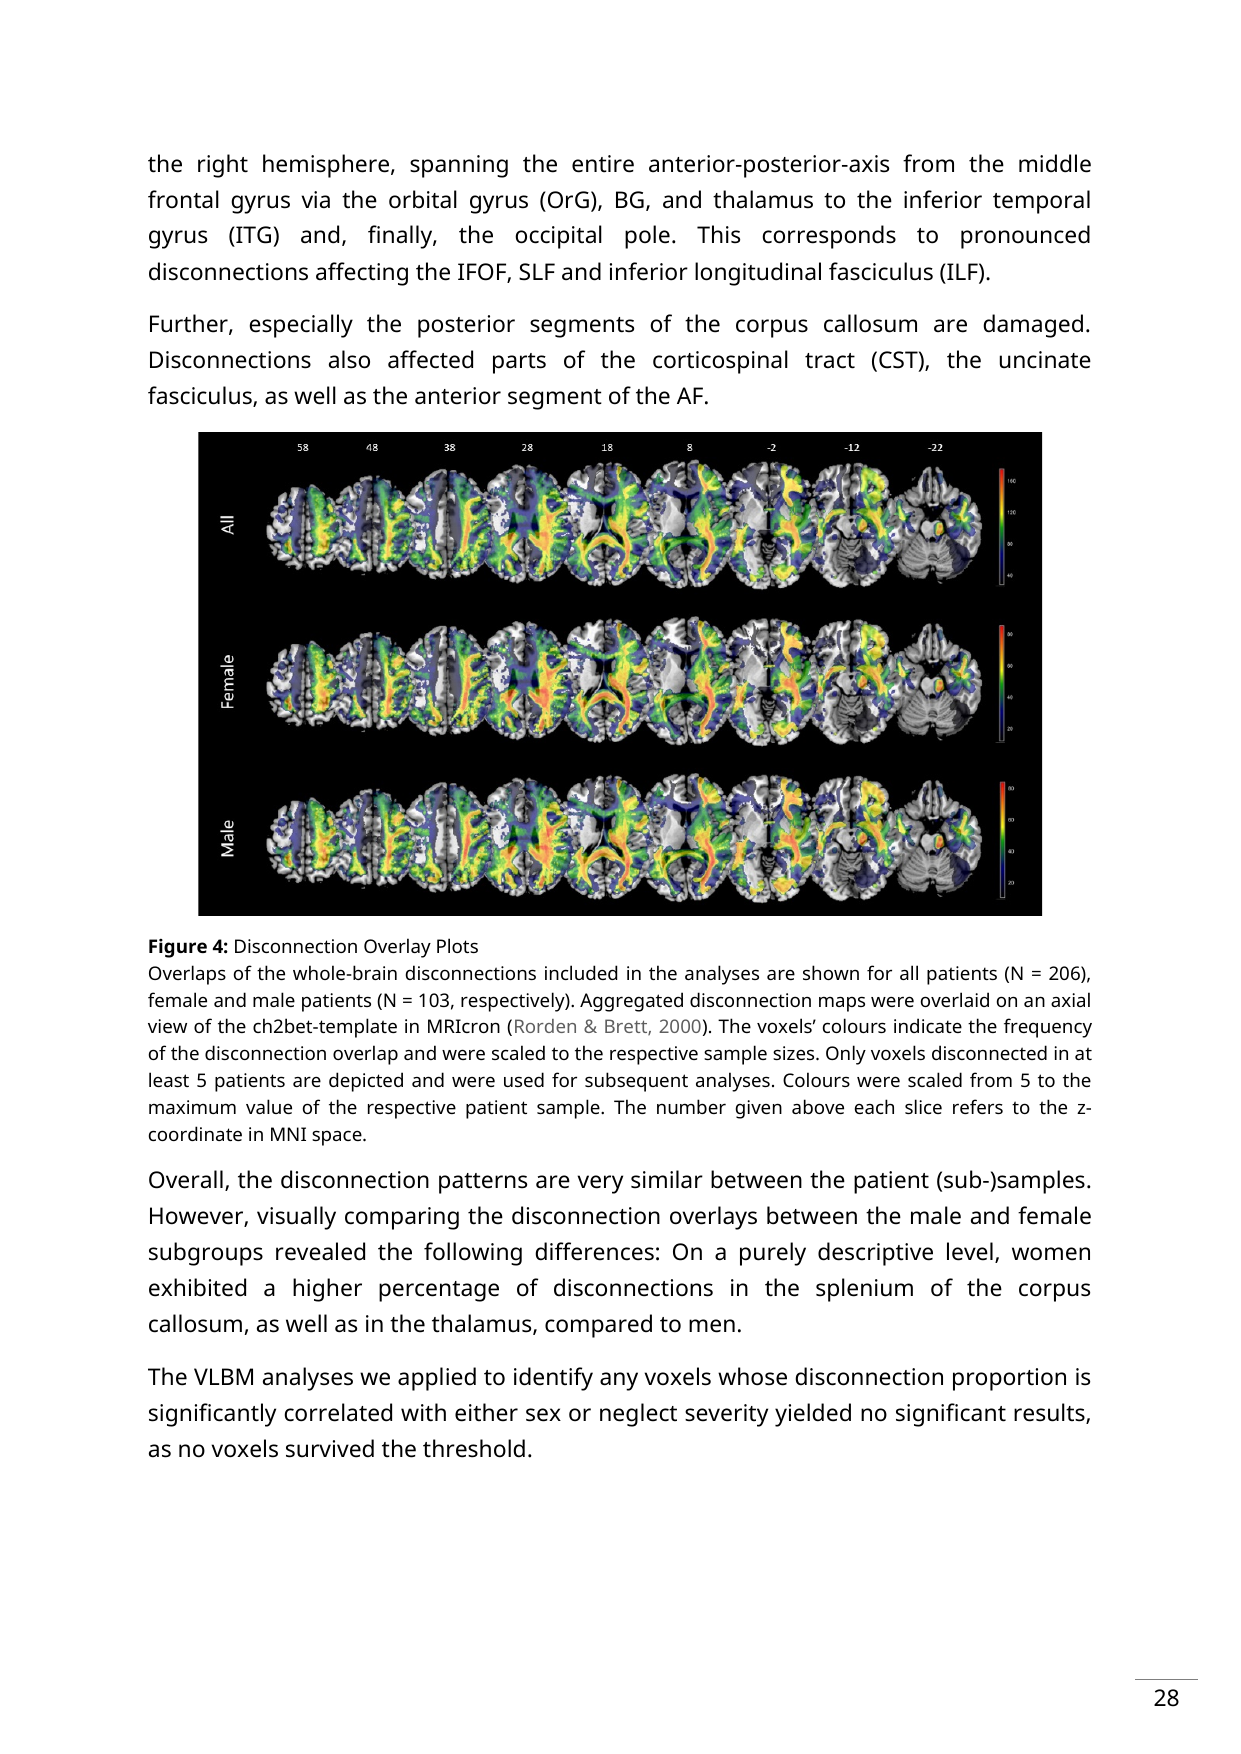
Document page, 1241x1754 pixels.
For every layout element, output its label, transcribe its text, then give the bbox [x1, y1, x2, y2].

text Figure 4: Disconnection Overlay Plots Overlaps of the whole-brain disconnections included in the analyses are shown for all patients (N = 206), female and male patients (N = 103, respectively). Aggregated disconnection maps were overlaid on an axial view of the ch2bet-template in MRIcron (Rorden & Brett, 2000). The voxels’ colours indicate the frequency of the disconnection overlap and were scaled to the respective sample sizes. Only voxels disconnected in at least 5 patients are depicted and were used for subsequent analyses. Colours were scaled from 5 to the maximum value of the respective patient sample. The number given above each slice refers to the z-coordinate in MNI space. [148, 933, 1093, 1146]
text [148, 148, 1093, 287]
text Further, especially the posterior segments of the corpus callosum are damaged. Disconnections also affected parts of the corticospinal tract (CST), the uncinate fasciculus, as well as the anterior segment of the AF. [148, 308, 1093, 411]
text The VLBM analyses we applied to identify any voxels whose disconnection proportion is significantly correlated with either sex or neglect severity yielded no significant results, as no voxels survived the threshold. [148, 1361, 1093, 1464]
text Overall, the disconnection patterns are very similar between the patient (sub-)samples. However, visually comparing the disconnection overlays between the male and female subgroups revealed the following differences: On a purely descriptive level, women exhibited a higher percentage of disconnections in the splenium of the corpus callosum, as well as in the thalamus, compared to men. [148, 1164, 1093, 1339]
picture [198, 432, 1043, 916]
